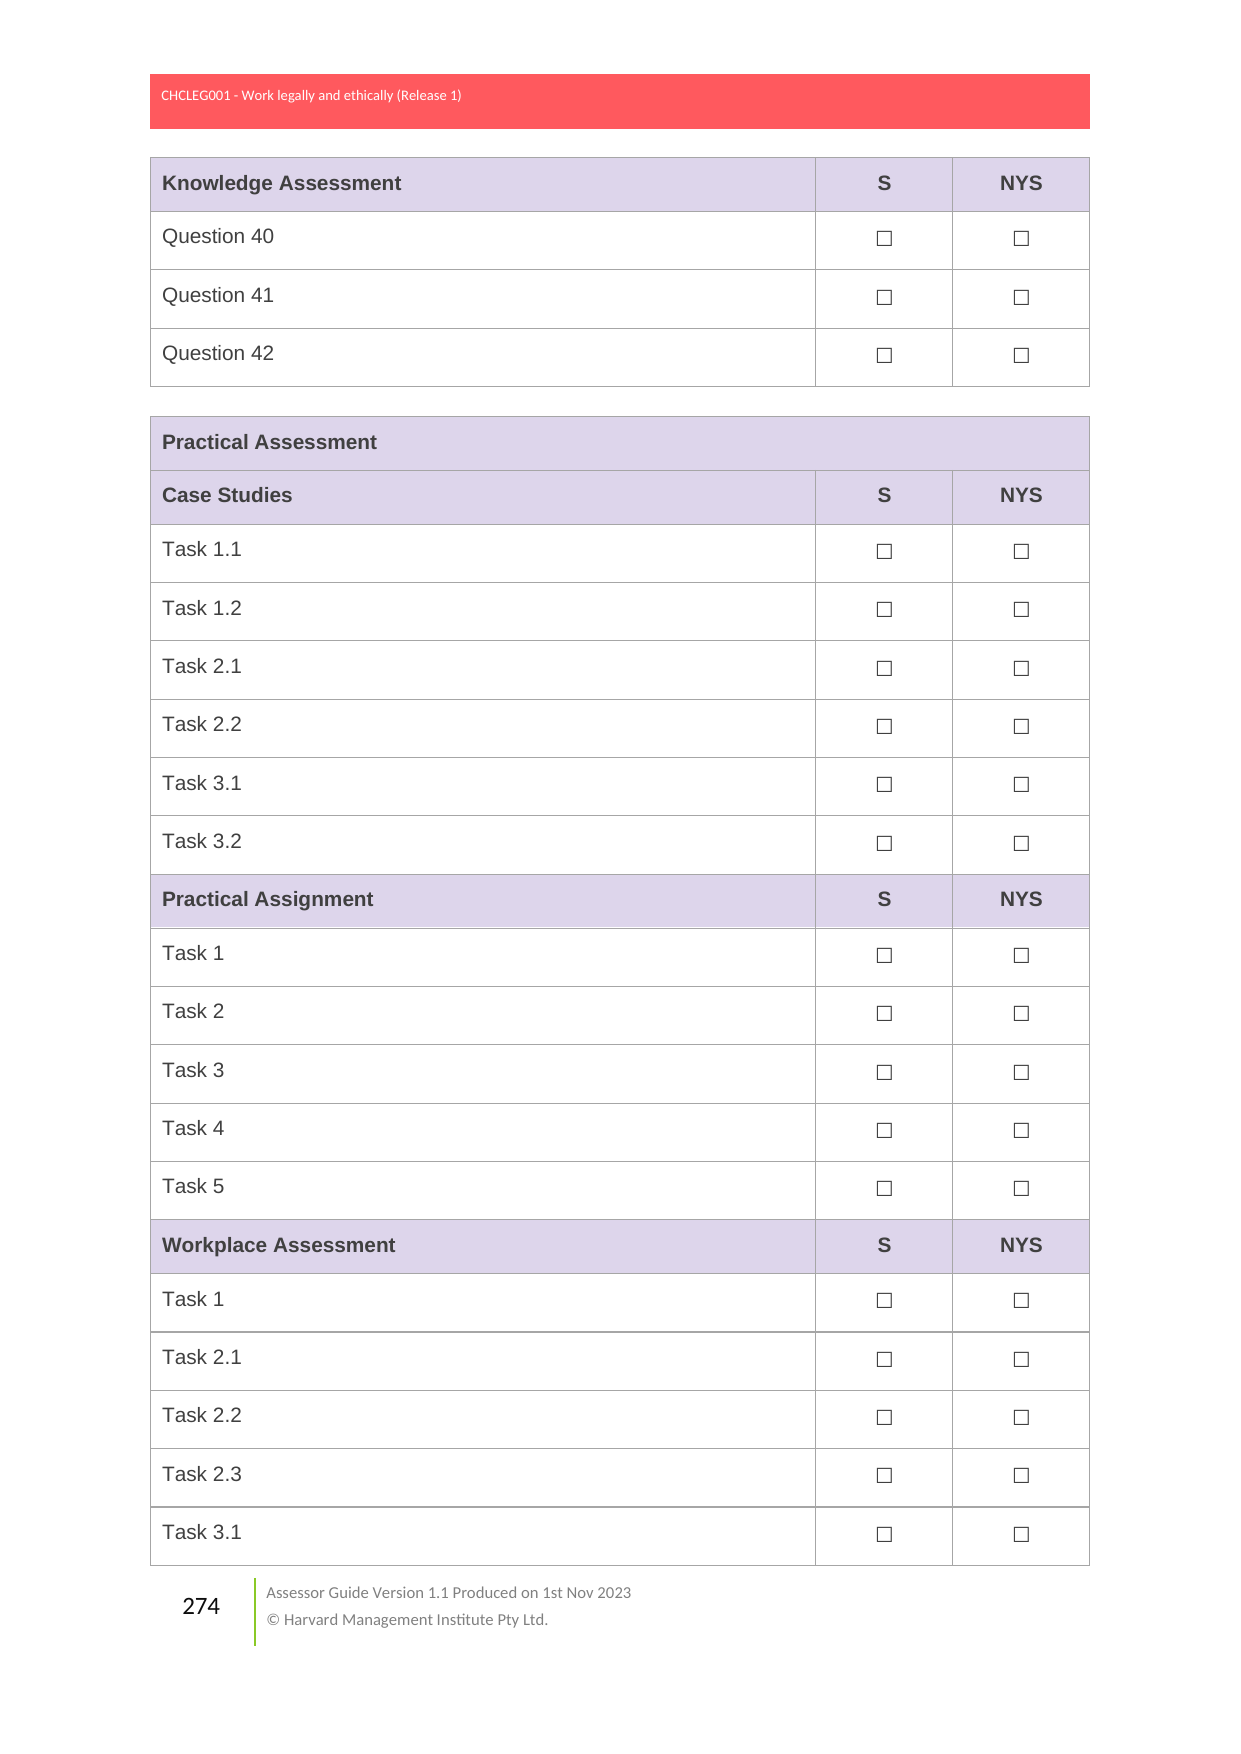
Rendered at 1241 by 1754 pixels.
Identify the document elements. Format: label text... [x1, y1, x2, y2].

table_header Practical Assessment [151, 417, 1089, 470]
table_cell Task 2.1 [151, 1333, 815, 1390]
table_cell [816, 1508, 952, 1565]
table_cell [953, 700, 1089, 757]
table_cell [816, 212, 952, 269]
table_cell [816, 929, 952, 986]
table_cell [953, 1274, 1089, 1331]
table_cell Task 3.1 [151, 758, 815, 815]
table_cell Task 2.3 [151, 1449, 815, 1506]
table_cell Question 41 [151, 270, 815, 327]
table_cell Task 2 [151, 987, 815, 1044]
table_cell Question 42 [151, 329, 815, 386]
table_cell Task 3 [151, 1045, 815, 1102]
table_cell [816, 525, 952, 582]
table_cell [953, 270, 1089, 327]
table_cell [816, 816, 952, 874]
table_cell Workplace Assessment [151, 1220, 815, 1273]
table_cell [953, 583, 1089, 640]
table_cell Case Studies [151, 471, 815, 524]
table_cell Task 2.2 [151, 700, 815, 757]
table_cell S [816, 875, 952, 927]
table_cell [953, 987, 1089, 1044]
table_cell Task 1.1 [151, 525, 815, 582]
table_cell [816, 700, 952, 757]
table_cell [953, 1104, 1089, 1161]
table_cell Task 1 [151, 929, 815, 986]
table_cell Task 4 [151, 1104, 815, 1161]
table_cell Task 5 [151, 1162, 815, 1219]
table_cell [953, 1162, 1089, 1219]
table_cell [816, 641, 952, 699]
table_cell Task 2.1 [151, 641, 815, 699]
table_cell Task 1.2 [151, 583, 815, 640]
table_cell [953, 1333, 1089, 1390]
table_cell [953, 525, 1089, 582]
table_cell [816, 1391, 952, 1448]
table_cell [816, 758, 952, 815]
table_cell [816, 329, 952, 386]
table_cell Practical Assignment [151, 875, 815, 927]
table_cell [953, 1449, 1089, 1506]
table_cell [816, 1045, 952, 1102]
table_cell Task 2.2 [151, 1391, 815, 1448]
table_cell [953, 758, 1089, 815]
table_cell [816, 1274, 952, 1331]
table_header Knowledge Assessment [151, 158, 815, 211]
table_cell Task 3.2 [151, 816, 815, 874]
table_cell [953, 1391, 1089, 1448]
table_cell [953, 212, 1089, 269]
table_cell NYS [953, 471, 1089, 524]
table_cell [816, 1162, 952, 1219]
table_cell Task 3.1 [151, 1508, 815, 1565]
table_cell [816, 1104, 952, 1161]
table_cell [953, 929, 1089, 986]
table_cell [816, 1449, 952, 1506]
table_cell NYS [953, 1220, 1089, 1273]
table_cell [816, 1333, 952, 1390]
table_cell [953, 816, 1089, 874]
table_cell [953, 1508, 1089, 1565]
table_cell S [816, 1220, 952, 1273]
table_cell [953, 329, 1089, 386]
table_cell [816, 270, 952, 327]
table_header NYS [953, 158, 1089, 211]
table_cell [953, 1045, 1089, 1102]
table_cell Task 1 [151, 1274, 815, 1331]
table_cell [953, 641, 1089, 699]
table_cell S [816, 471, 952, 524]
table_cell NYS [953, 875, 1089, 927]
table_header S [816, 158, 952, 211]
table_cell Question 40 [151, 212, 815, 269]
table_cell [816, 987, 952, 1044]
table_cell [816, 583, 952, 640]
